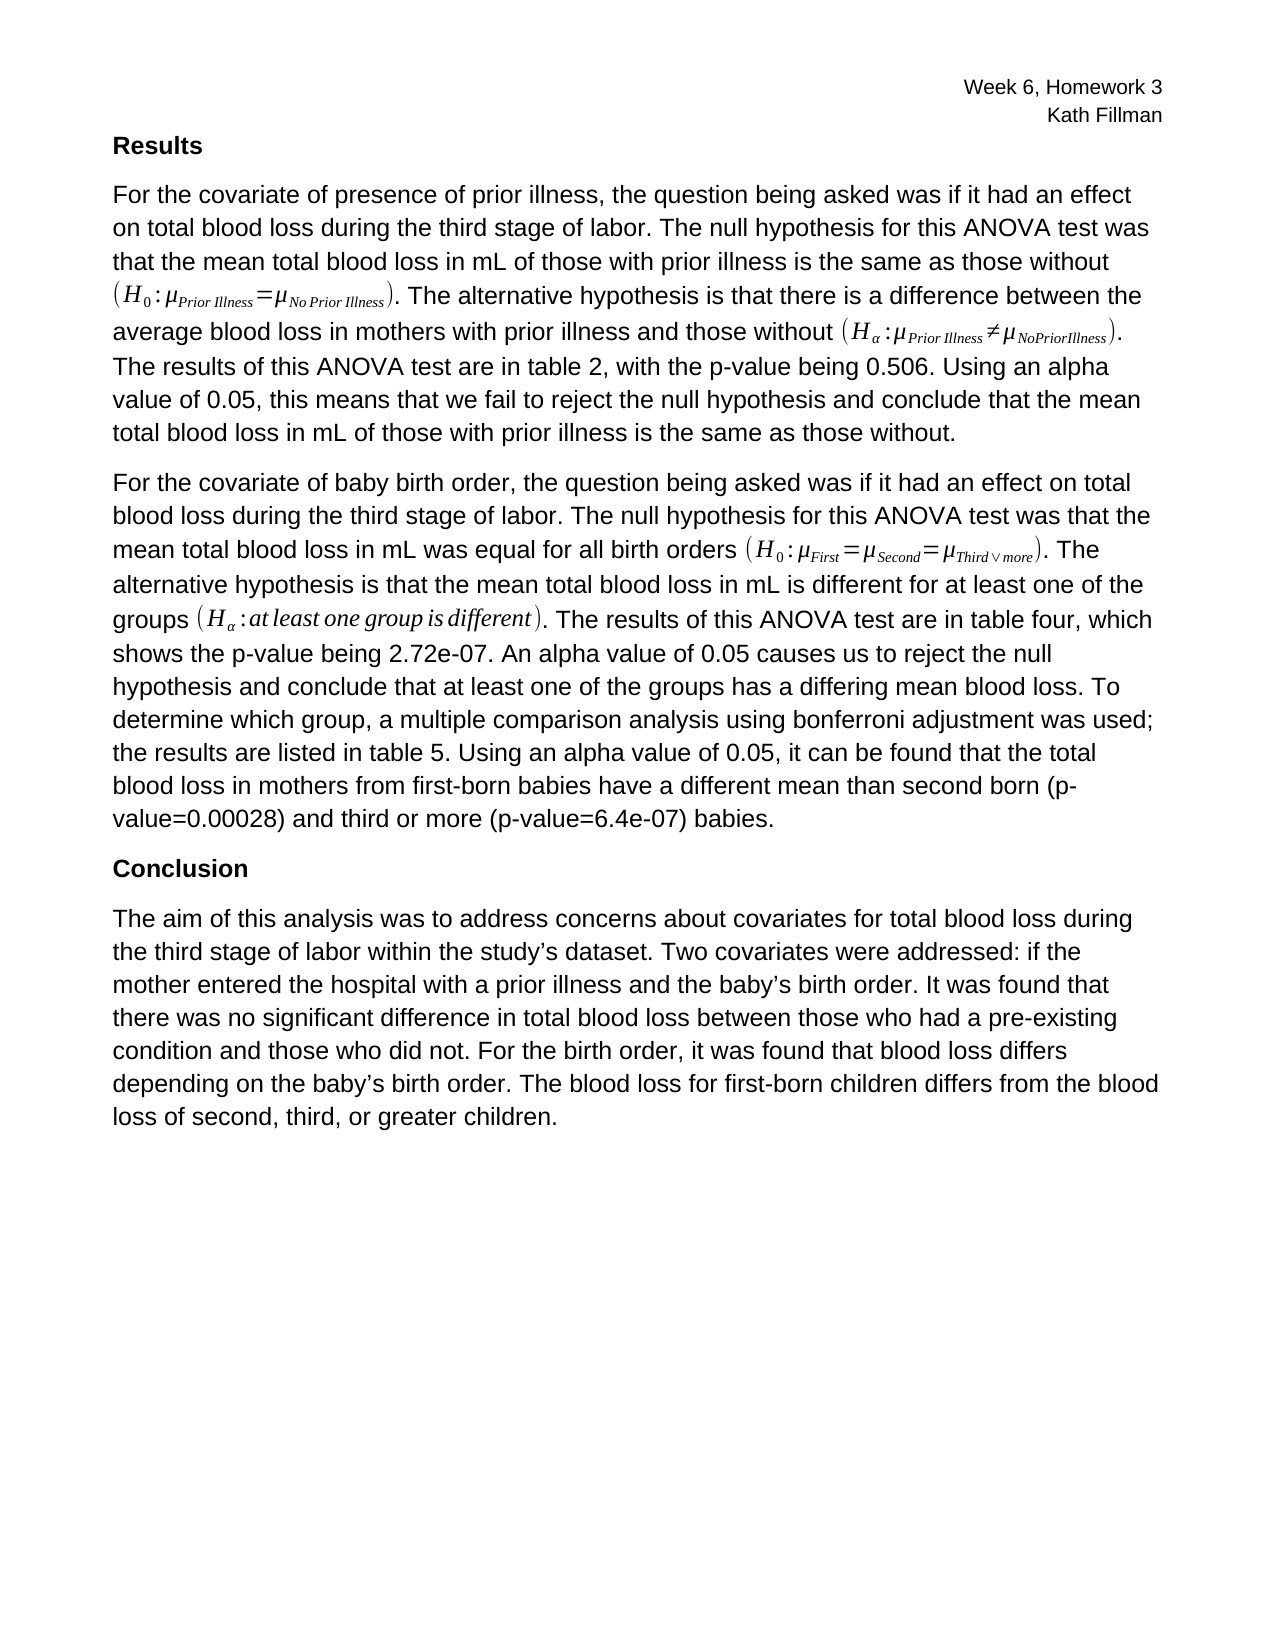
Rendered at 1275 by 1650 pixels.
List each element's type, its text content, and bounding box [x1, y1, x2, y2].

text The aim of this analysis was to address concerns about covariates for total blood loss during the third stage of labor within the study’s dataset. Two covariates were addressed: if the mother entered the hospital with a prior illness and the baby’s birth order. It was found that there was no significant difference in total blood loss between those who had a pre-existing condition and those who did not. For the birth order, it was found that blood loss differs depending on the baby’s birth order. The blood loss for first-born children differs from the blood loss of second, third, or greater children. [112, 904, 1162, 1131]
text Conclusion [112, 854, 1162, 883]
text For the covariate of presence of prior illness, the question being asked was if it had an effect on total blood loss during the third stage of labor. The null hypothesis for this ANOVA test was that the mean total blood loss in mL of those with prior illness is the same as those without . The alternative hypothesis is that there is a difference between the average blood loss in mothers with prior illness and those without . The results of this ANOVA test are in table 2, with the p-value being 0.506. Using an alpha value of 0.05, this means that we fail to reject the null hypothesis and conclude that the mean total blood loss in mL of those with prior illness is the same as those without. [112, 180, 1162, 447]
text For the covariate of baby birth order, the question being asked was if it had an effect on total blood loss during the third stage of labor. The null hypothesis for this ANOVA test was that the mean total blood loss in mL was equal for all birth orders . The alternative hypothesis is that the mean total blood loss in mL is different for at least one of the groups . The results of this ANOVA test are in table four, which shows the p-value being 2.72e-07. An alpha value of 0.05 causes us to reject the null hypothesis and conclude that at least one of the groups has a differing mean blood loss. To determine which group, a multiple comparison analysis using bonferroni adjustment was used; the results are listed in table 5. Using an alpha value of 0.05, it can be found that the total blood loss in mothers from first-born babies have a different mean than second born (p-value=0.00028) and third or more (p-value=6.4e-07) babies. [112, 468, 1162, 833]
text Results [112, 131, 1162, 159]
